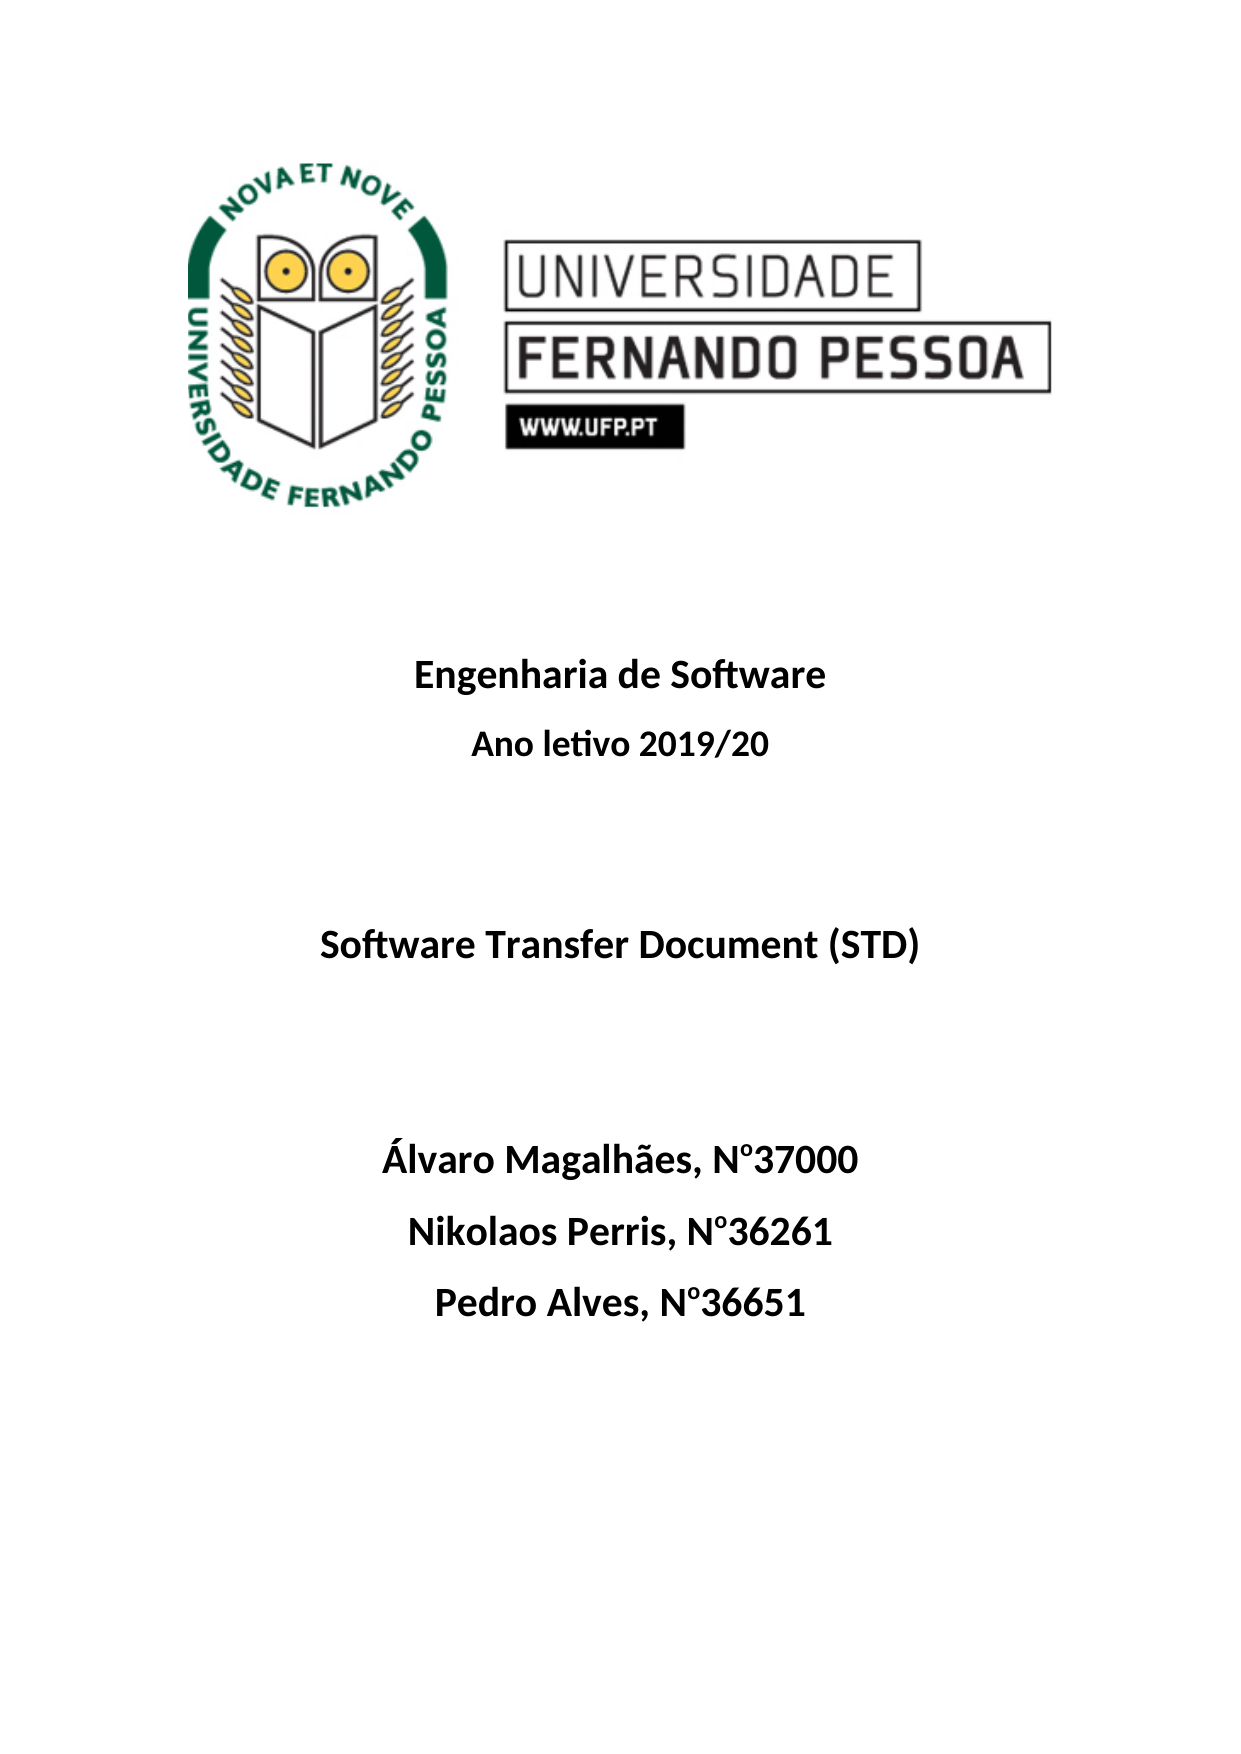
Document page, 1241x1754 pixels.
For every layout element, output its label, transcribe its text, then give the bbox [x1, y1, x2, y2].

text Nikolaos Perris, No36261 [118, 1205, 1122, 1256]
picture [188, 135, 1053, 536]
text Ano letivo 2019/20 [118, 720, 1122, 766]
text Álvaro Magalhães, No37000 [118, 1133, 1122, 1184]
text Software Transfer Document (STD) [118, 918, 1122, 969]
text Pedro Alves, No36651 [118, 1276, 1122, 1327]
text Engenharia de Software [118, 648, 1122, 699]
